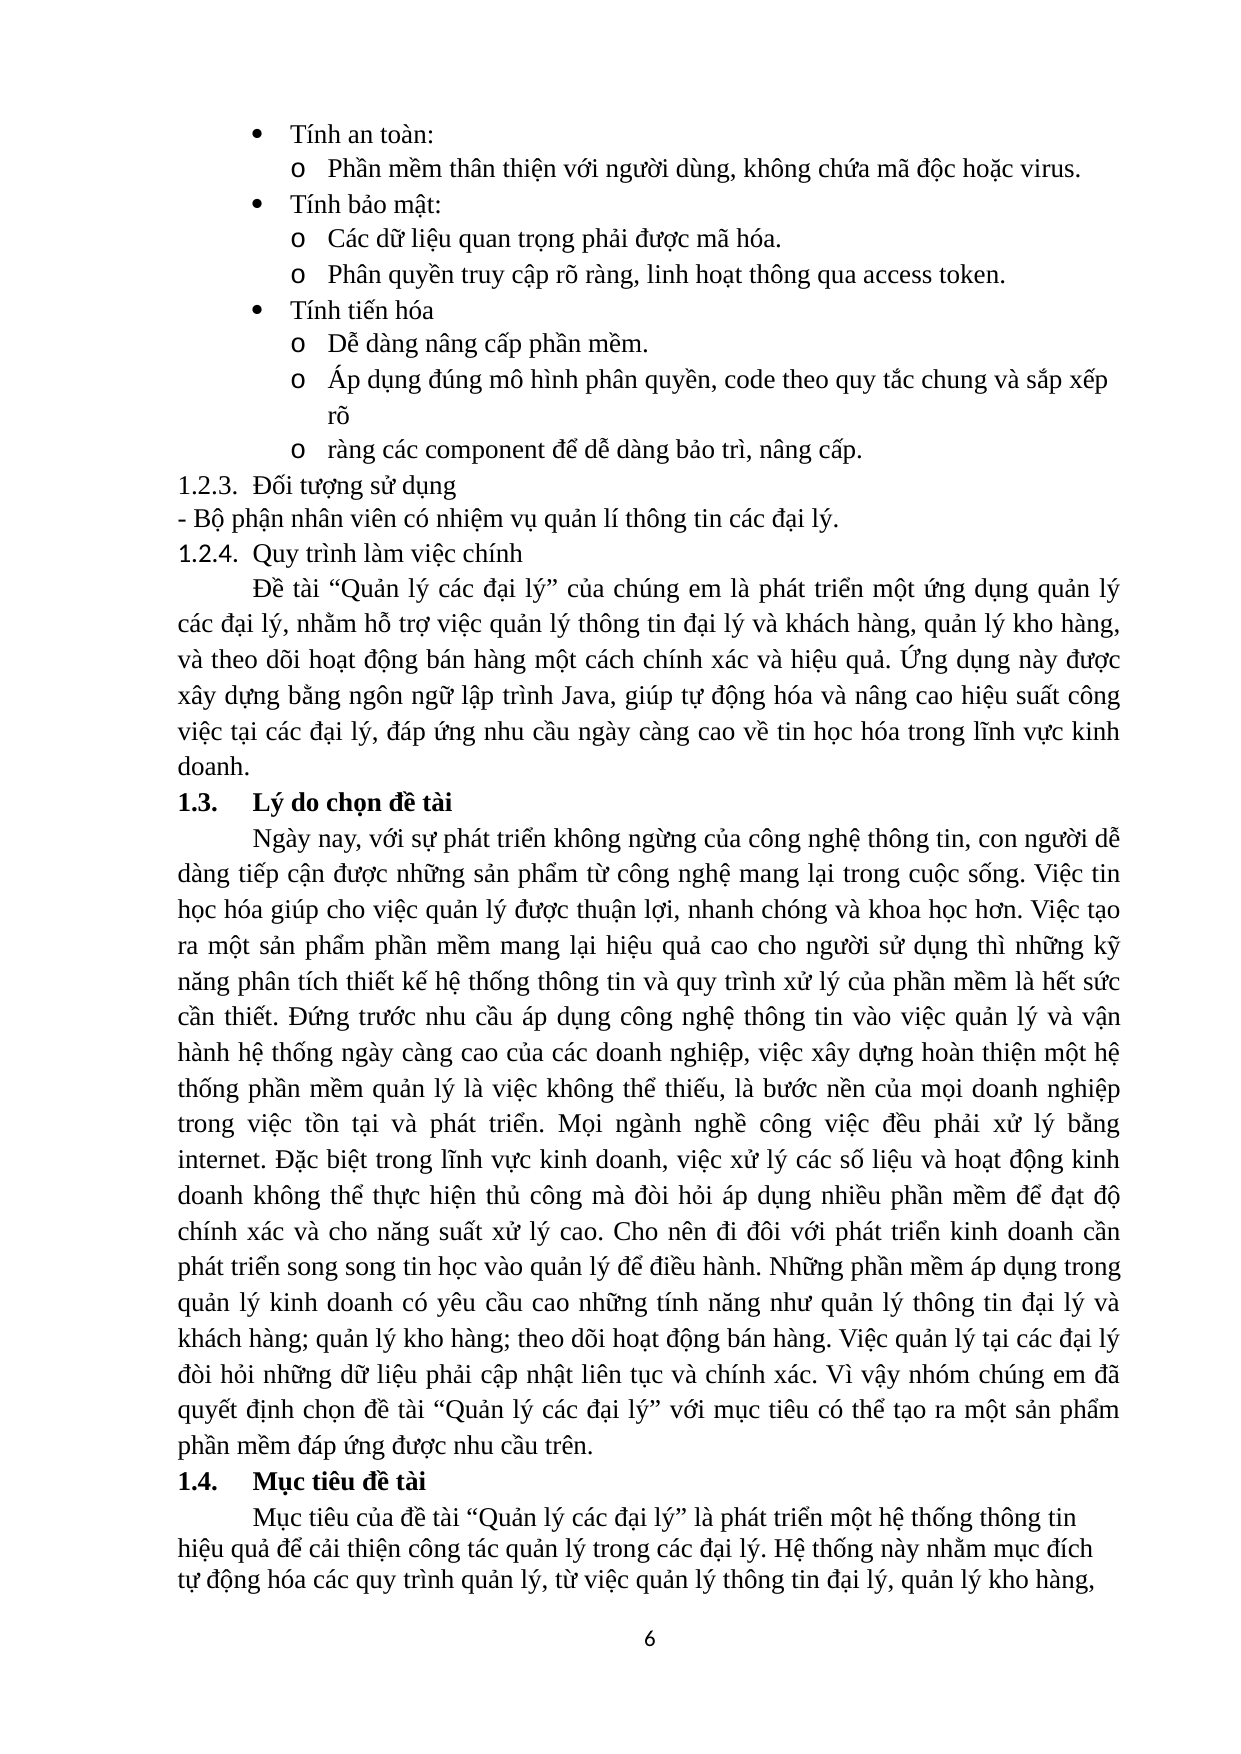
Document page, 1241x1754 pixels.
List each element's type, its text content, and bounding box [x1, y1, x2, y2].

list Tính an toàn: [252, 118, 1122, 149]
list Phân quyền truy cập rõ ràng, linh hoạt thông qua access token. [290, 258, 1122, 291]
list Áp dụng đúng mô hình phân quyền, code theo quy tắc chung và sắp xếp rõ [290, 363, 1122, 431]
text Ngày nay, với sự phát triển không ngừng của công nghệ thông tin, con người dễ dàng tiếp cận được những sản phẩm từ công nghệ mang lại trong cuộc sống. Việc tin học hóa giúp cho việc quản lý được thuận lợi, nhanh chóng và khoa học hơn. Việc tạo ra một sản phẩm phần mềm mang lại hiệu quả cao cho người sử dụng thì những kỹ năng phân tích thiết kế hệ thống thông tin và quy trình xử lý của phần mềm là hết sức cần thiết. Đứng trước nhu cầu áp dụng công nghệ thông tin vào việc quản lý và vận hành hệ thống ngày càng cao của các doanh nghiệp, việc xây dựng hoàn thiện một hệ thống phần mềm quản lý là việc không thể thiếu, là bước nền của mọi doanh nghiệp trong việc tồn tại và phát triển. Mọi ngành nghề công việc đều phải xử lý bằng internet. Đặc biệt trong lĩnh vực kinh doanh, việc xử lý các số liệu và hoạt động kinh doanh không thể thực hiện thủ công mà đòi hỏi áp dụng nhiều phần mềm để đạt độ chính xác và cho năng suất xử lý cao. Cho nên đi đôi với phát triển kinh doanh cần phát triển song song tin học vào quản lý để điều hành. Những phần mềm áp dụng trong quản lý kinh doanh có yêu cầu cao những tính năng như quản lý thông tin đại lý và khách hàng; quản lý kho hàng; theo dõi hoạt động bán hàng. Việc quản lý tại các đại lý đòi hỏi những dữ liệu phải cập nhật liên tục và chính xác. Vì vậy nhóm chúng em đã quyết định chọn đề tài “Quản lý các đại lý” với mục tiêu có thể tạo ra một sản phẩm phần mềm đáp ứng được nhu cầu trên. [177, 822, 1122, 1460]
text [177, 1501, 1122, 1594]
subtitle Mục tiêu đề tài [177, 1465, 1122, 1496]
list Dễ dàng nâng cấp phần mềm. [290, 327, 1122, 361]
list Đối tượng sử dụng [177, 469, 1122, 500]
text Đề tài “Quản lý các đại lý” của chúng em là phát triển một ứng dụng quản lý các đại lý, nhằm hỗ trợ việc quản lý thông tin đại lý và khách hàng, quản lý kho hàng, và theo dõi hoạt động bán hàng một cách chính xác và hiệu quả. Ứng dụng này được xây dựng bằng ngôn ngữ lập trình Java, giúp tự động hóa và nâng cao hiệu suất công việc tại các đại lý, đáp ứng nhu cầu ngày càng cao về tin học hóa trong lĩnh vực kinh doanh. [177, 572, 1122, 781]
list Phần mềm thân thiện với người dùng, không chứa mã độc hoặc virus. [290, 152, 1122, 185]
list ràng các component để dễ dàng bảo trì, nâng cấp. [290, 433, 1122, 466]
list Quy trình làm việc chính [177, 536, 1122, 569]
list Tính tiến hóa [252, 294, 1122, 325]
list Tính bảo mật: [252, 188, 1122, 219]
text - Bộ phận nhân viên có nhiệm vụ quản lí thông tin các đại lý. [177, 502, 1122, 534]
list Các dữ liệu quan trọng phải được mã hóa. [290, 222, 1122, 255]
subtitle Lý do chọn đề tài [177, 786, 1122, 817]
